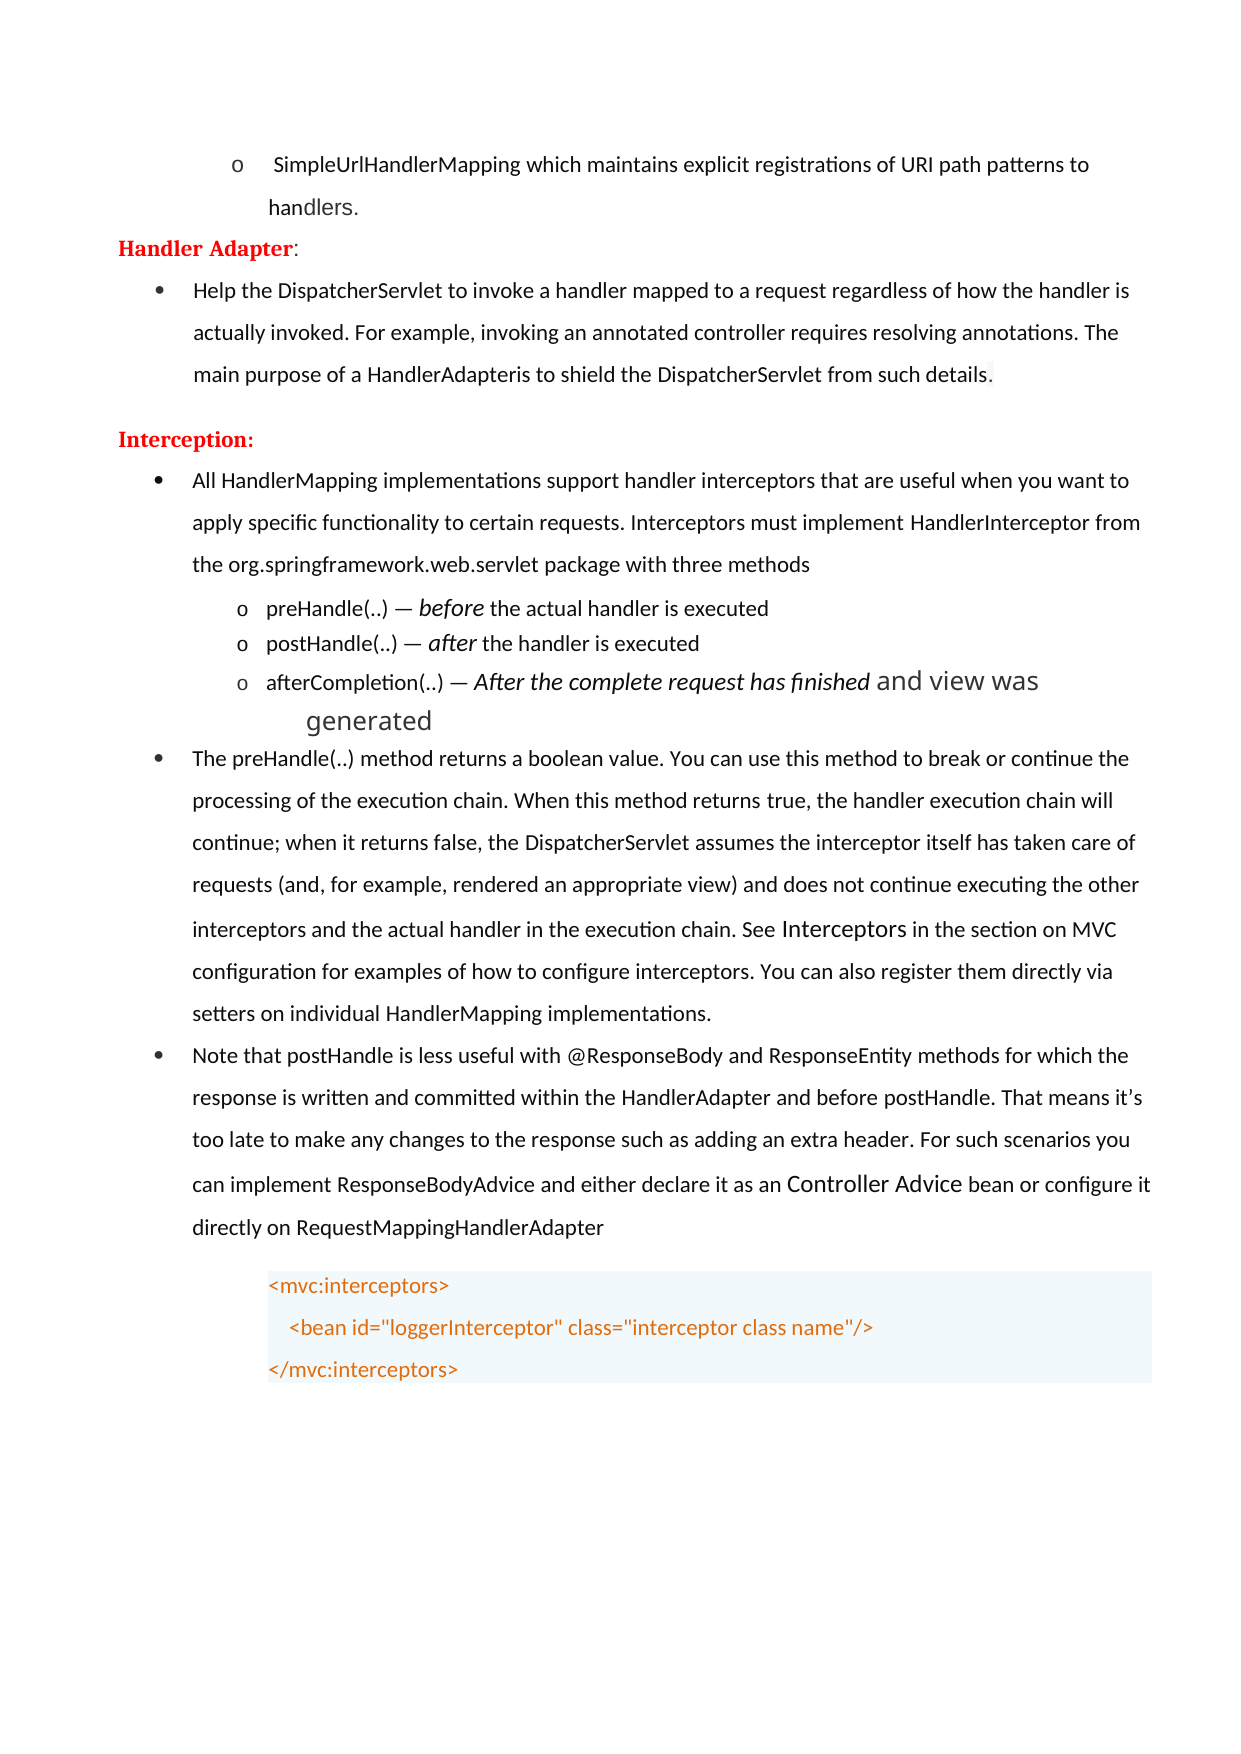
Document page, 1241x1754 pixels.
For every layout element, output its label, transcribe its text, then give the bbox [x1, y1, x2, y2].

text Handler Adapter: [118, 235, 1152, 262]
list afterCompletion(..) — After the complete request has finished and view was generated [236, 662, 1152, 738]
list Help the DispatcherServlet to invoke a handler mapped to a request regardless of how the handler is actually invoked. For example, invoking an annotated controller requires resolving annotations. The main purpose of a HandlerAdapteris to shield the DispatcherServlet from such details. [156, 276, 1152, 388]
list postHandle(..) — after the handler is executed [236, 627, 1152, 658]
text Interception: [118, 427, 1152, 453]
text <mvc:interceptors> [268, 1271, 1152, 1299]
list preHandle(..) — before the actual handler is executed [236, 592, 1152, 623]
list The preHandle(..) method returns a boolean value. You can use this method to break or continue the processing of the execution chain. When this method returns true, the handler execution chain will continue; when it returns false, the DispatcherServlet assumes the interceptor itself has taken care of requests (and, for example, rendered an appropriate view) and does not continue executing the other interceptors and the actual handler in the execution chain. See Interceptors in the section on MVC configuration for examples of how to configure interceptors. You can also register them directly via setters on individual HandlerMapping implementations. [154, 744, 1152, 1027]
list All HandlerMapping implementations support handler interceptors that are useful when you want to apply specific functionality to certain requests. Interceptors must implement HandlerInterceptor from the org.springframework.web.servlet package with three methods [154, 466, 1152, 578]
list Note that postHandle is less useful with @ResponseBody and ResponseEntity methods for which the response is written and committed within the HandlerAdapter and before postHandle. That means it’s too late to make any changes to the response such as adding an extra header. For such scenarios you can implement ResponseBodyAdvice and either declare it as an Controller Advice bean or configure it directly on RequestMappingHandlerAdapter [154, 1041, 1152, 1241]
text <bean id="loggerInterceptor" class="interceptor class name"/> [268, 1313, 1152, 1341]
text </mvc:interceptors> [268, 1355, 1152, 1383]
list SimpleUrlHandlerMapping which maintains explicit registrations of URI path patterns to handlers. [231, 150, 1152, 221]
